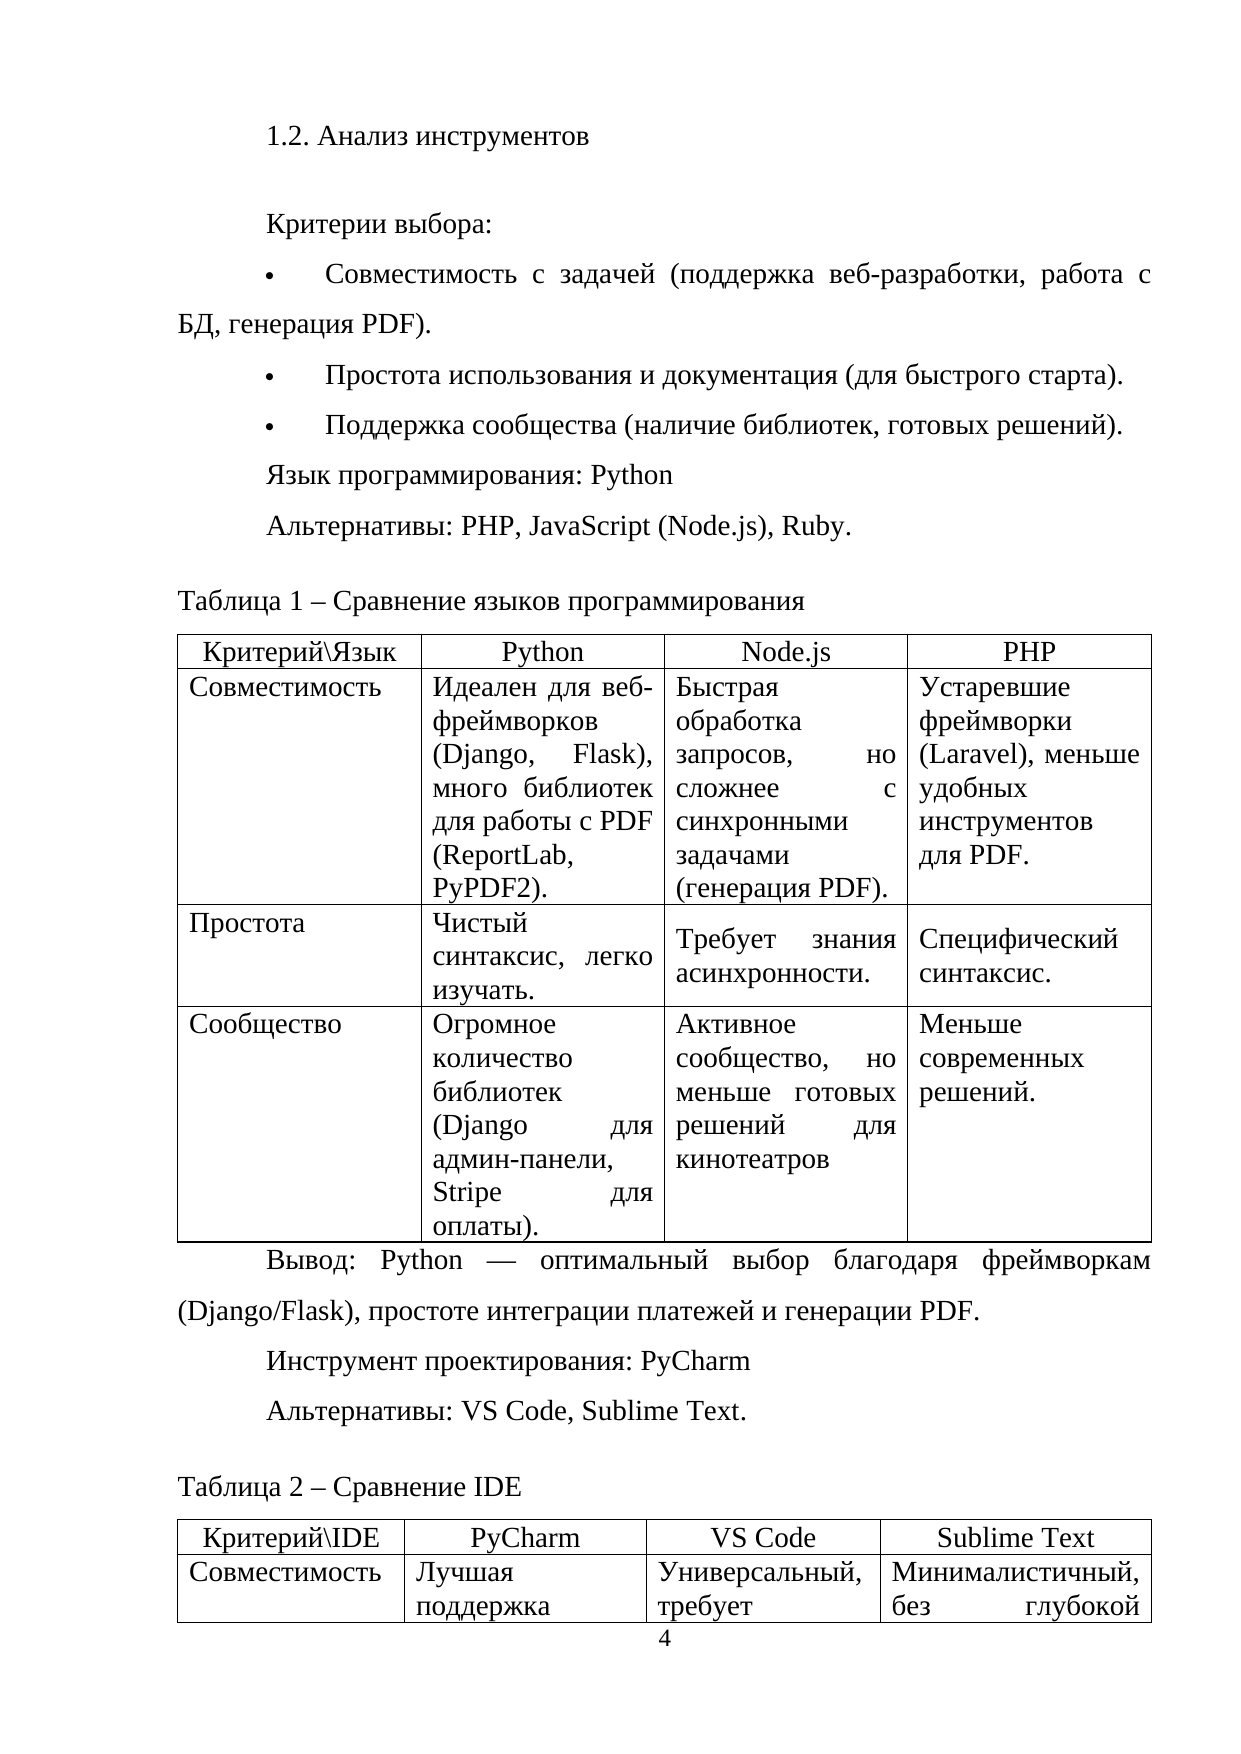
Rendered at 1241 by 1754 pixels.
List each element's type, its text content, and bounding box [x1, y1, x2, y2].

text Критерии выбора: [177, 206, 1152, 239]
table_header PHP [908, 635, 1151, 668]
text Таблица 1 – Сравнение языков программирования [177, 583, 1152, 617]
table_cell Совместимость [178, 669, 421, 904]
table_cell Идеален для веб-фреймворков (Django, Flask), много библиотек для работы с PDF (ReportLab, PyPDF2). [422, 669, 664, 904]
table_header PyCharm [405, 1520, 646, 1553]
table_cell Чистый синтаксис, легко изучать. [422, 905, 664, 1006]
table_cell Требует знания асинхронности. [665, 905, 907, 1006]
list Вывод: Python — оптимальный выбор благодаря фреймворкам (Django/Flask), простоте интеграции платежей и генерации PDF. [177, 1243, 1152, 1326]
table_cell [881, 1555, 1151, 1622]
table_header Критерий\IDE [178, 1520, 404, 1553]
subtitle 1.2. Анализ инструментов [177, 118, 1152, 152]
table_cell Огромное количество библиотек (Django для админ-панели, Stripe для оплаты). [422, 1007, 664, 1241]
table_cell Быстрая обработка запросов, но сложнее с синхронными задачами (генерация PDF). [665, 669, 907, 904]
table_cell Совместимость [178, 1555, 404, 1622]
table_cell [647, 1555, 880, 1622]
table_cell Специфический синтаксис. [908, 905, 1151, 1006]
table_cell Меньше современных решений. [908, 1007, 1151, 1241]
table_header VS Code [647, 1520, 880, 1553]
table_header Python [422, 635, 664, 668]
list Простота использования и документация (для быстрого старта). [177, 357, 1152, 390]
text Инструмент проектирования: PyCharm [177, 1343, 1152, 1377]
table_cell Активное сообщество, но меньше готовых решений для кинотеатров [665, 1007, 907, 1241]
table_header Node.js [665, 635, 907, 668]
text Язык программирования: Python [177, 457, 1152, 491]
list Совместимость с задачей (поддержка веб-разработки, работа с БД, генерация PDF). [177, 256, 1152, 340]
table_header Критерий\Язык [178, 635, 421, 668]
text Таблица 2 – Сравнение IDE [177, 1469, 1152, 1502]
table_cell Простота [178, 905, 421, 1006]
text Альтернативы: VS Code, Sublime Text. [177, 1393, 1152, 1427]
table_header Sublime Text [881, 1520, 1151, 1553]
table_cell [405, 1555, 646, 1622]
text Альтернативы: PHP, JavaScript (Node.js), Ruby. [177, 508, 1152, 541]
table_cell Устаревшие фреймворки (Laravel), меньше удобных инструментов для PDF. [908, 669, 1151, 904]
list Поддержка сообщества (наличие библиотек, готовых решений). [177, 407, 1152, 441]
table_cell Сообщество [178, 1007, 421, 1241]
